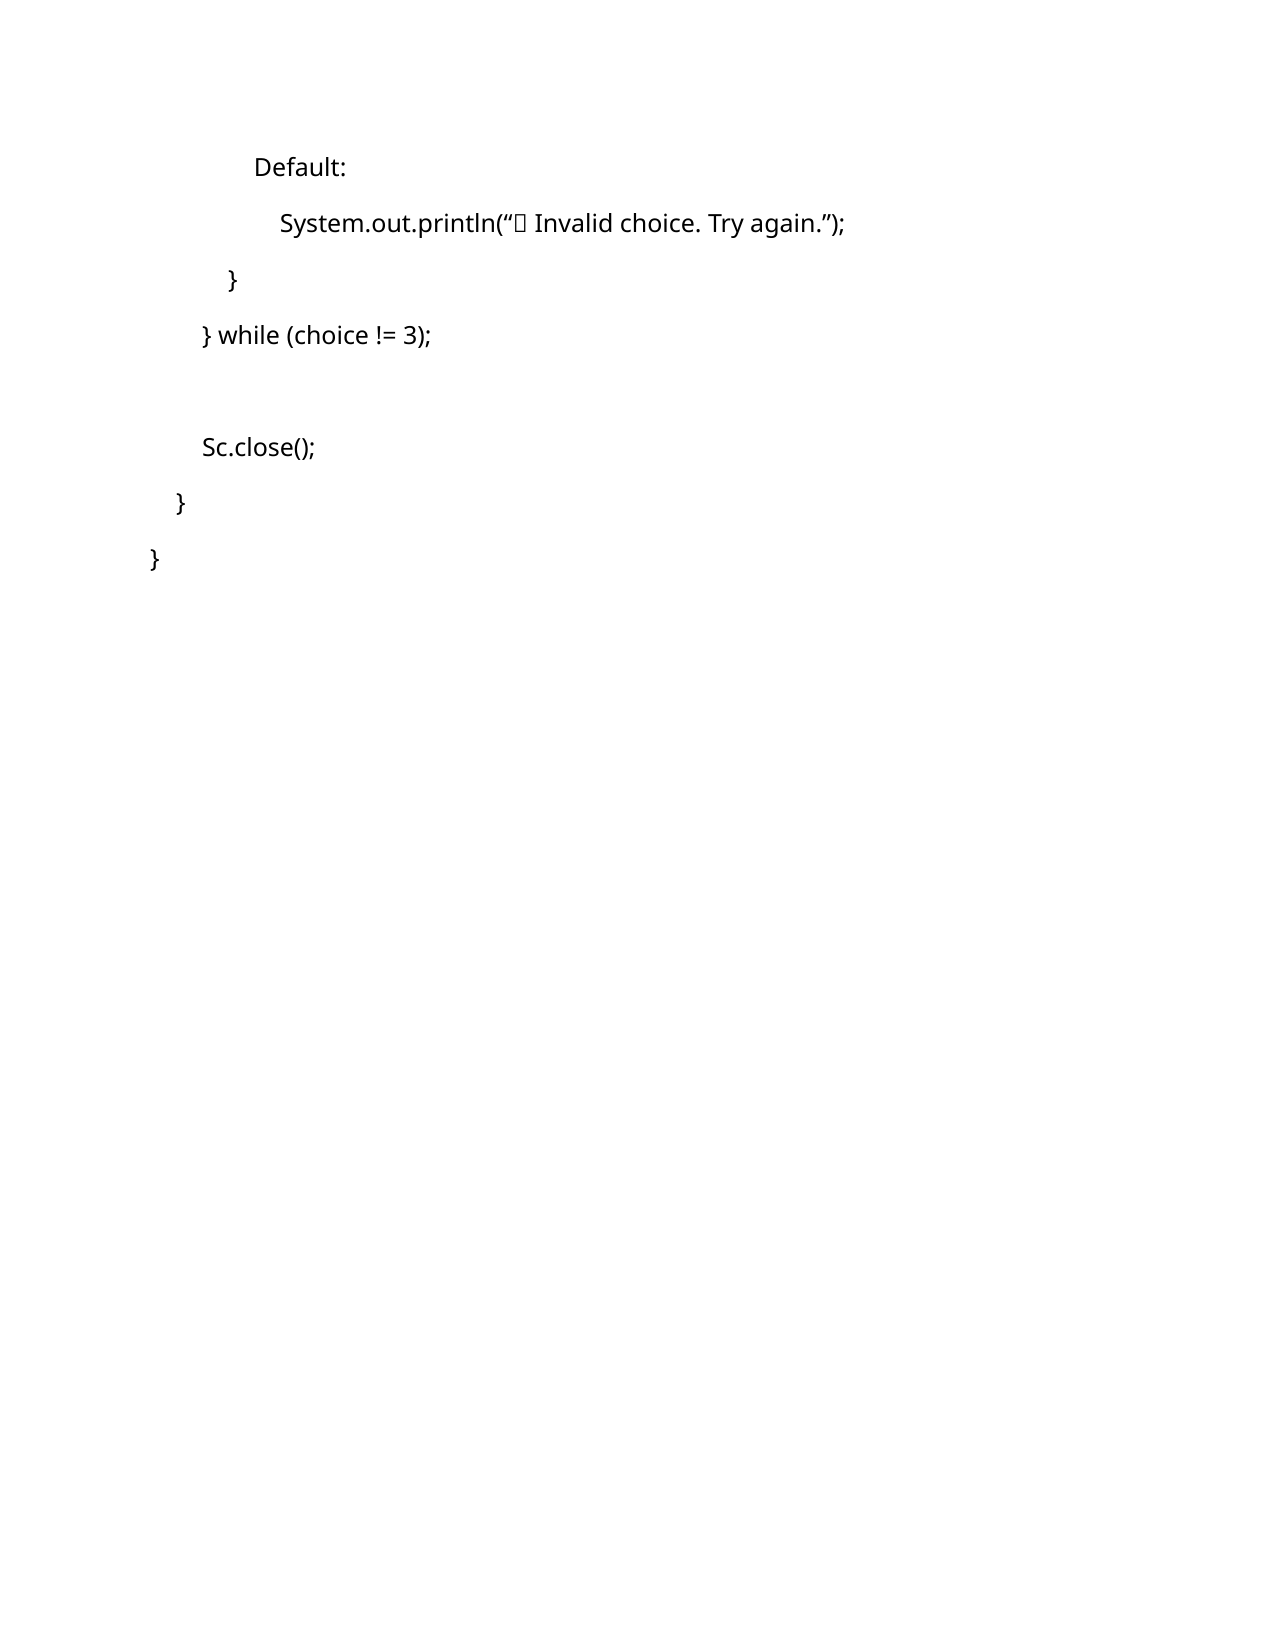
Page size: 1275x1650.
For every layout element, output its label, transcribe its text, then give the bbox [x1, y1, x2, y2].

text Default: [150, 150, 1125, 184]
text System.out.println(“❌ Invalid choice. Try again.”); [150, 206, 1125, 240]
text } [150, 541, 1125, 575]
text } [150, 485, 1125, 519]
text } [150, 262, 1125, 296]
text } while (choice != 3); [150, 317, 1125, 352]
text Sc.close(); [150, 429, 1125, 463]
